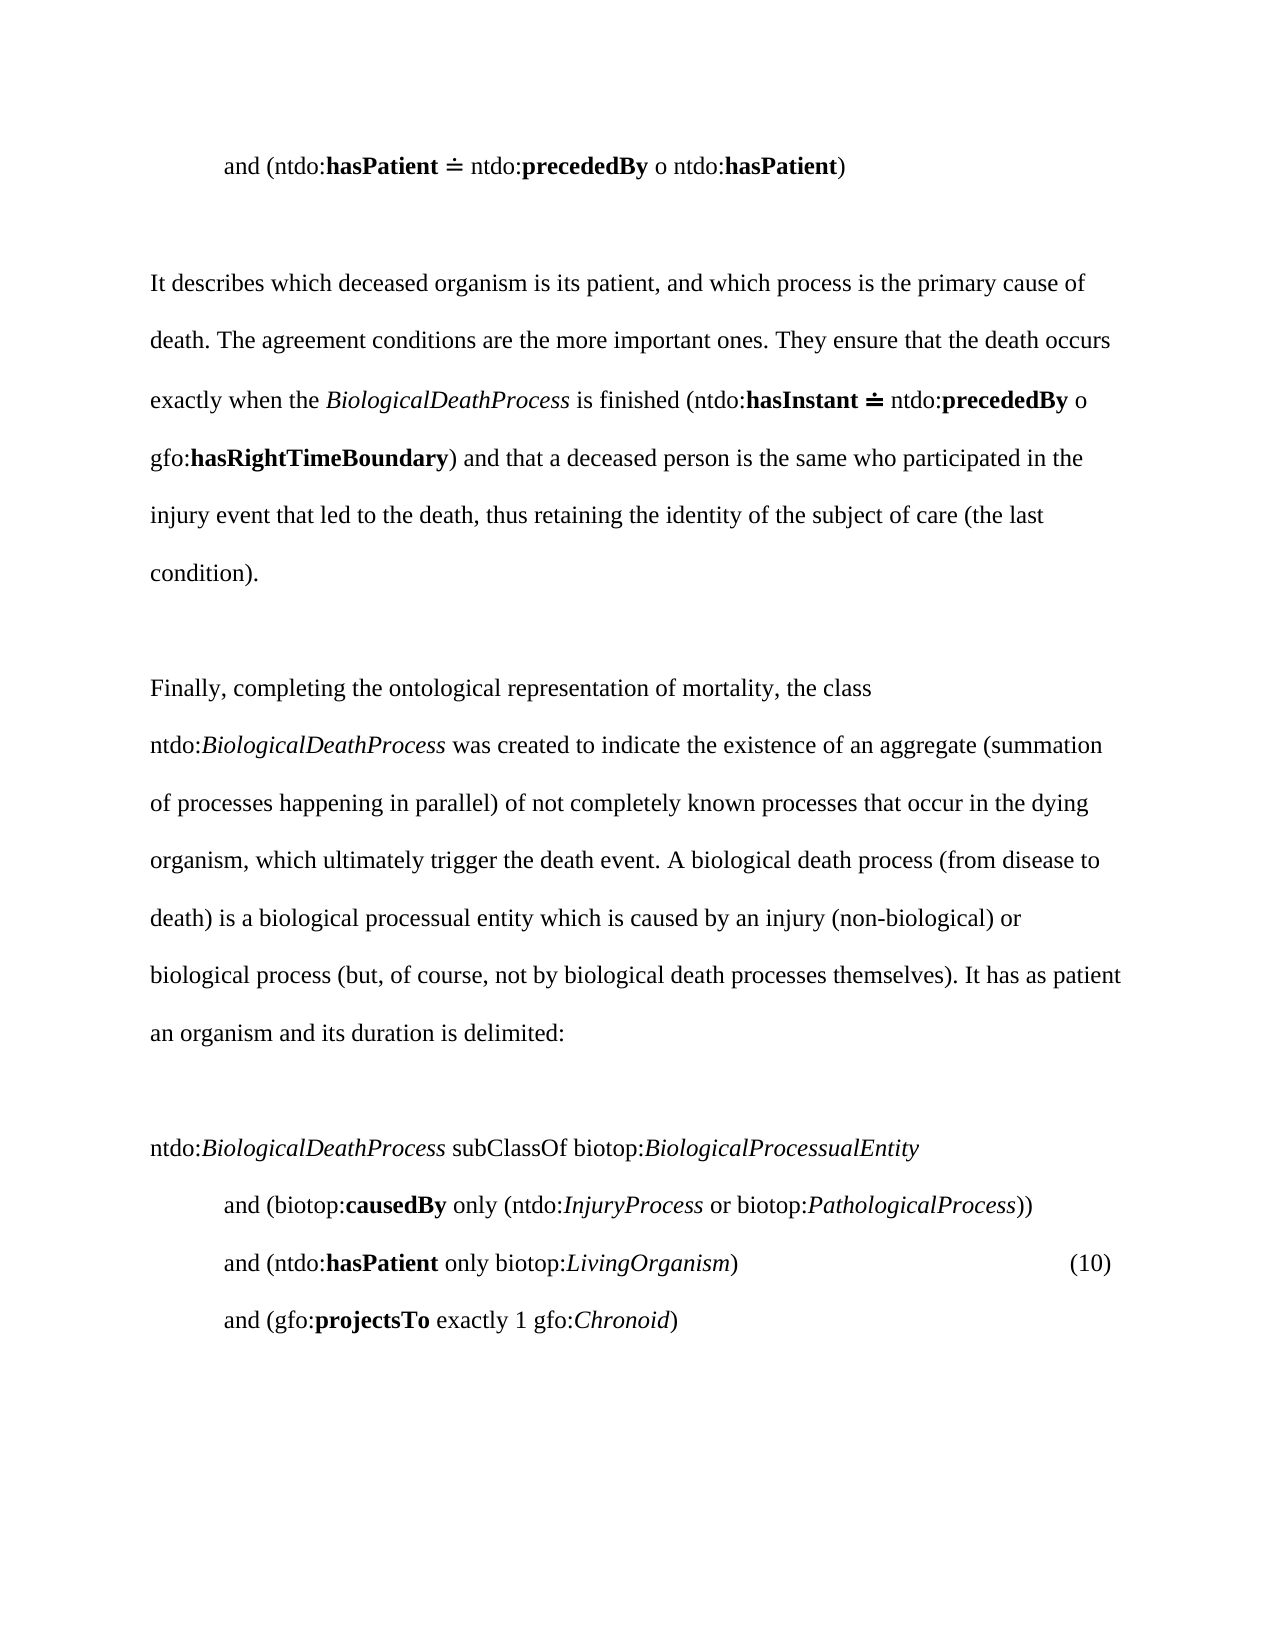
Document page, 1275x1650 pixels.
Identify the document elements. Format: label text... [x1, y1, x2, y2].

text It describes which deceased organism is its patient, and which process is the primary cause of death. The agreement conditions are the more important ones. They ensure that the death occurs exactly when the BiologicalDeathProcess is finished (ntdo:hasInstant ≐ ntdo:precededBy o gfo:hasRightTimeBoundary) and that a deceased person is the same who participated in the injury event that led to the death, thus retaining the identity of the subject of care (the last condition). [150, 268, 1125, 587]
text and (biotop:causedBy only (ntdo:InjuryProcess or biotop:PathologicalProcess)) [150, 1191, 1125, 1219]
text ntdo:BiologicalDeathProcess subClassOf biotop:BiologicalProcessualEntity [150, 1133, 1125, 1162]
text and (ntdo:hasPatient ≐ ntdo:precededBy o ntdo:hasPatient) [150, 150, 1125, 180]
text and (gfo:projectsTo exactly 1 gfo:Chronoid) [150, 1306, 1125, 1334]
text and (ntdo:hasPatient only biotop:LivingOrganism) (10) [150, 1248, 1125, 1277]
text Finally, completing the ontological representation of mortality, the class ntdo:BiologicalDeathProcess was created to indicate the existence of an aggregate (summation of processes happening in parallel) of not completely known processes that occur in the dying organism, which ultimately trigger the death event. A biological death process (from disease to death) is a biological processual entity which is caused by an injury (non-biological) or biological process (but, of course, not by biological death processes themselves). It has as patient an organism and its duration is delimited: [150, 673, 1125, 1047]
